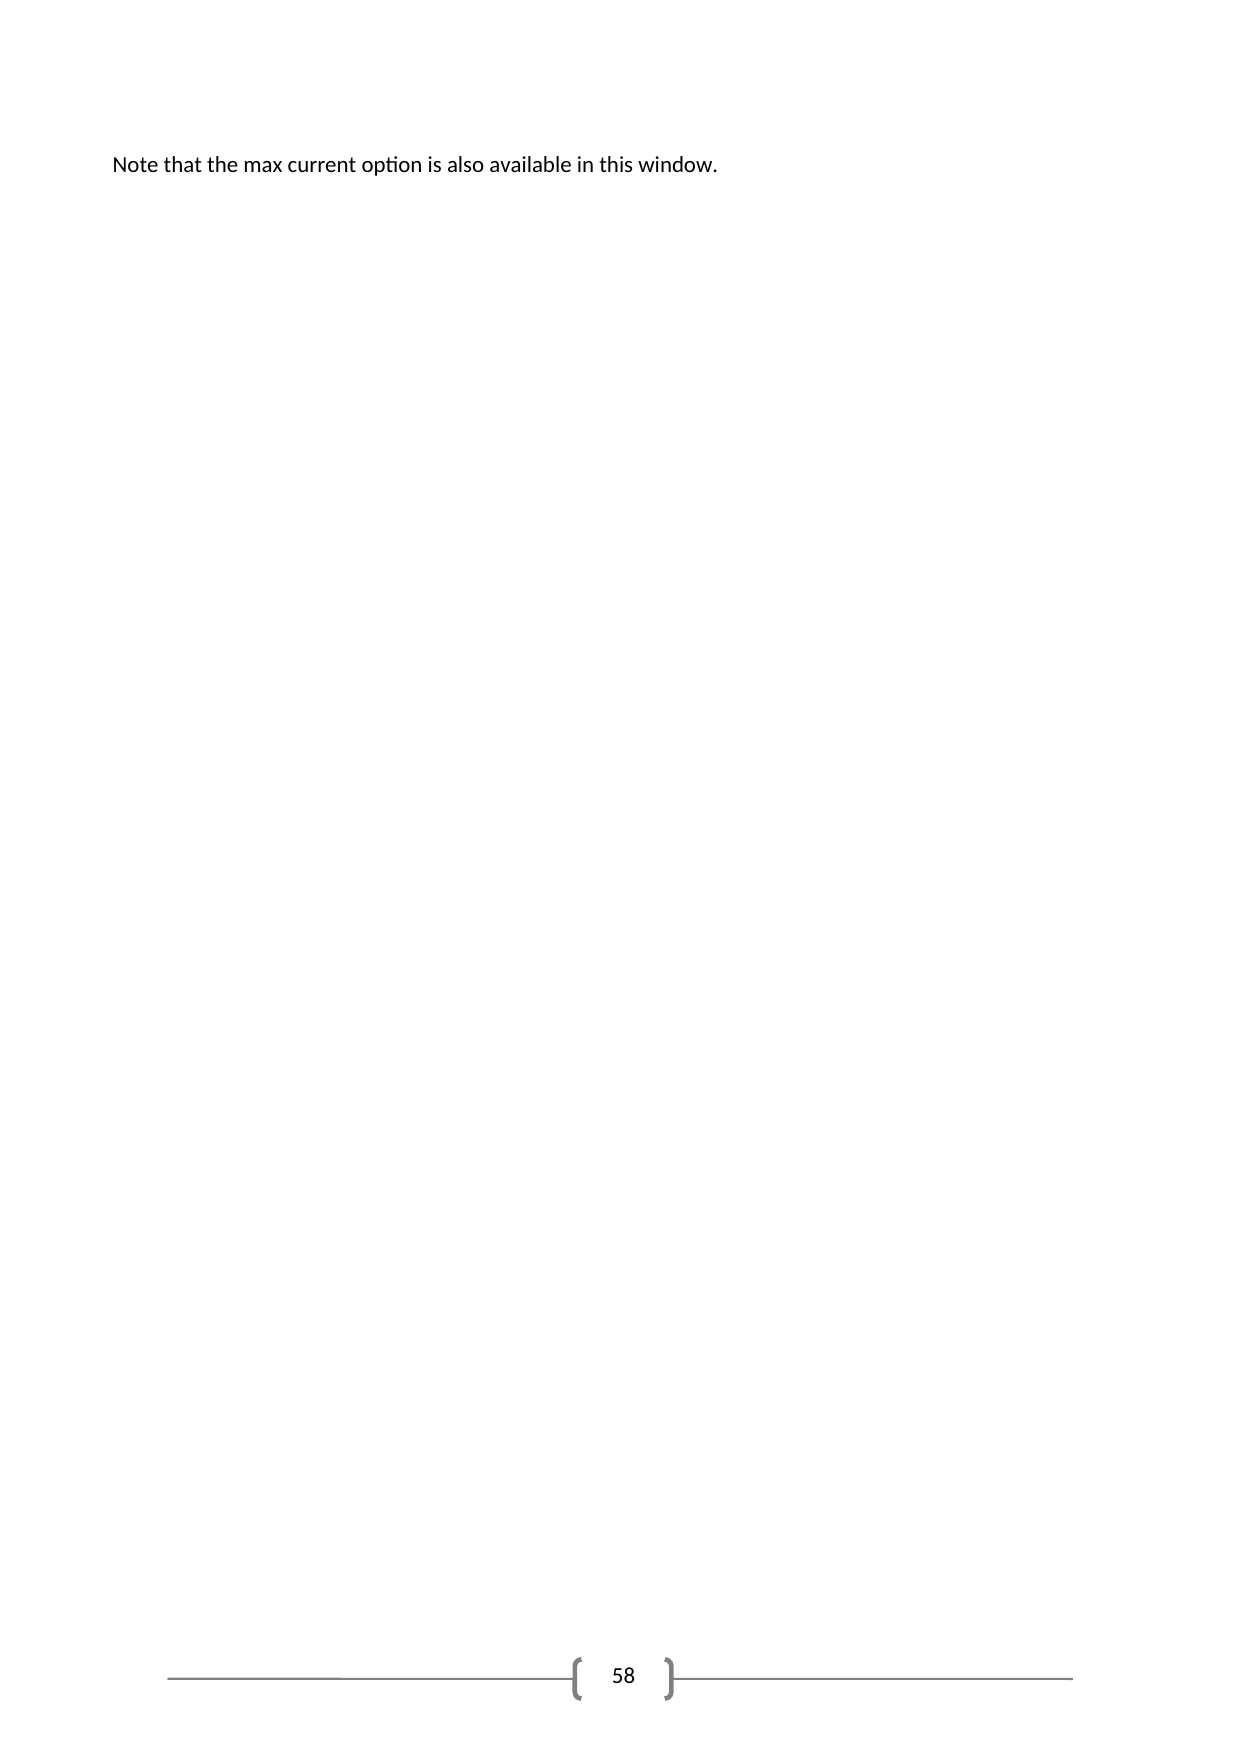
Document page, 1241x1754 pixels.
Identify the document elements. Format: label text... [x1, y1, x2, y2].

text Note that the max current option is also available in this window. [112, 150, 1128, 178]
